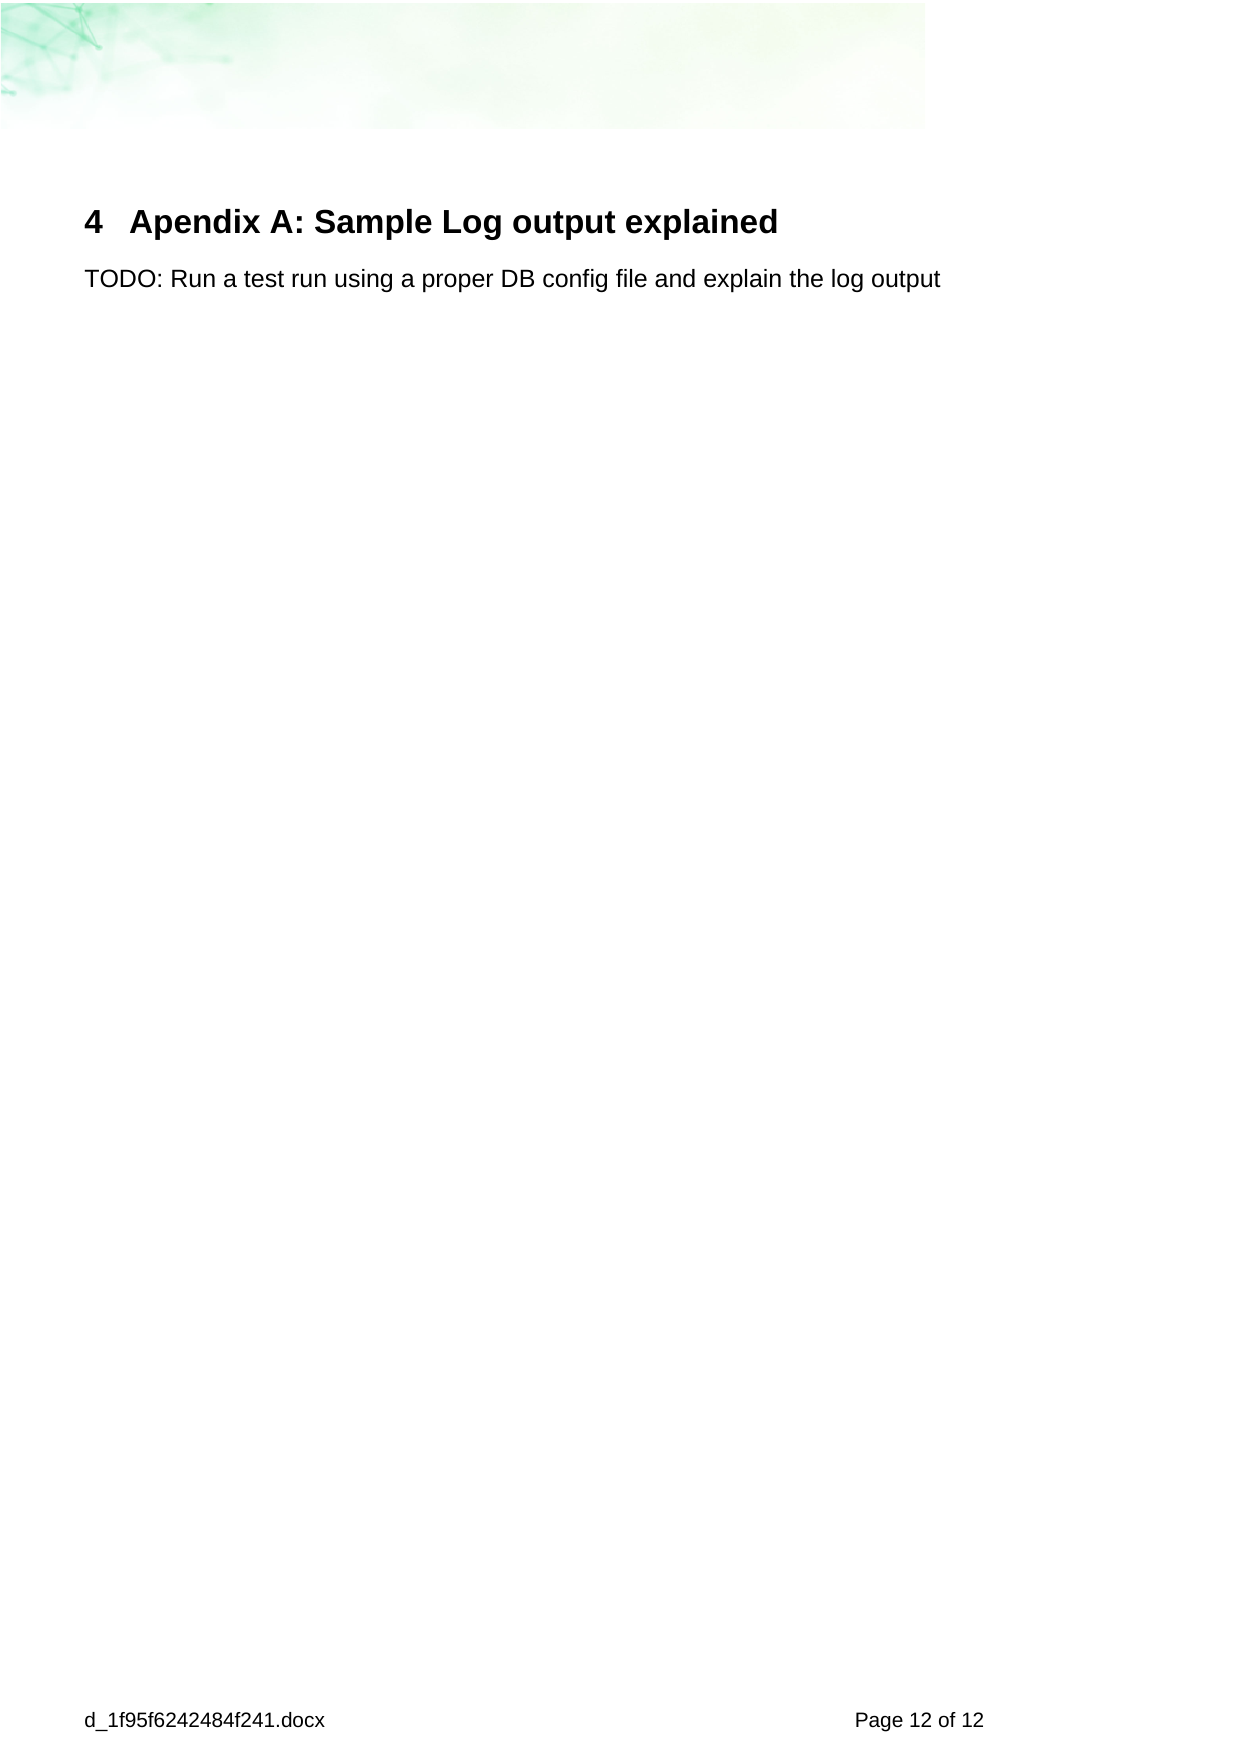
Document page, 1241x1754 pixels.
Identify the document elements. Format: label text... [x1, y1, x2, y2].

text TODO: Run a test run using a proper DB config file and explain the log output [84, 264, 1207, 293]
subtitle Apendix A: Sample Log output explained [84, 202, 1207, 241]
picture [0, 3, 924, 128]
